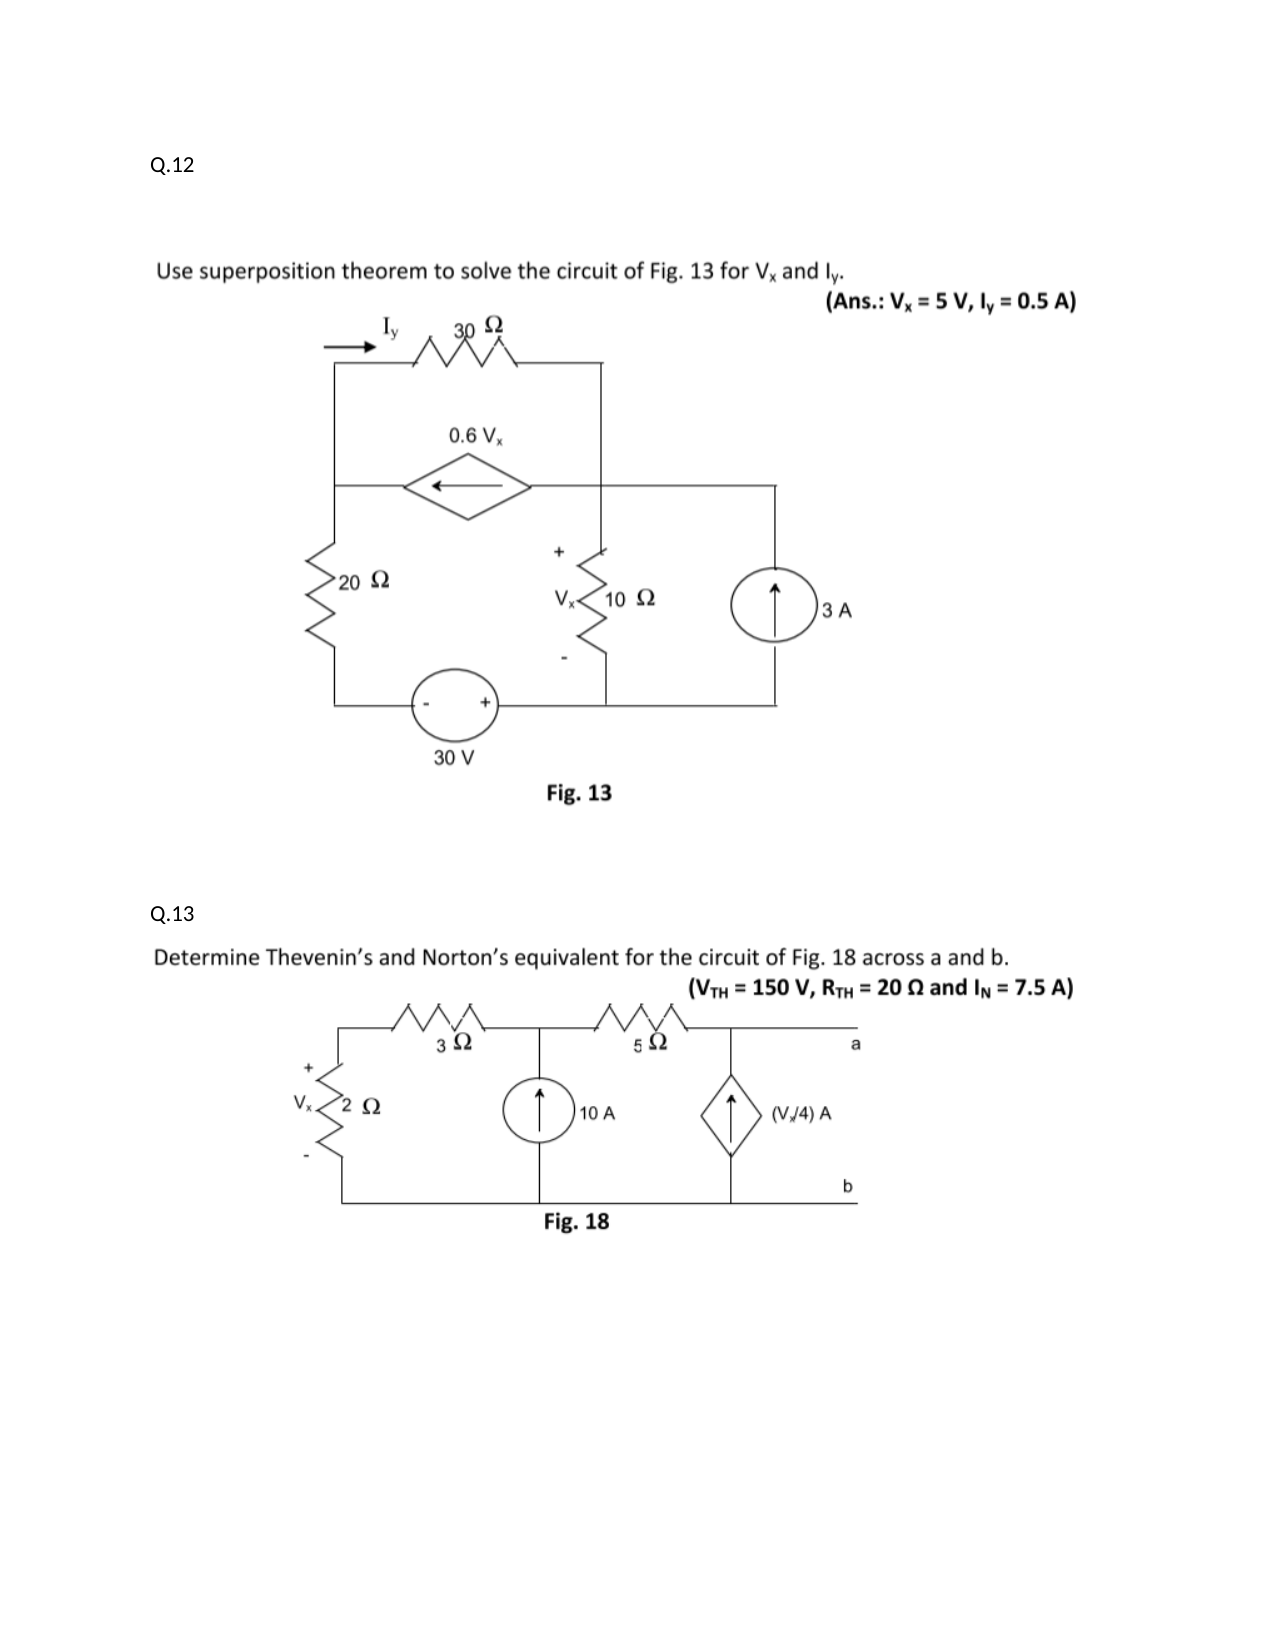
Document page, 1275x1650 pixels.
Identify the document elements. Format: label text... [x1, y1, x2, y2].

text Q.13 [150, 899, 1125, 928]
text Q.12 [150, 150, 1125, 178]
picture [150, 946, 1113, 1243]
picture [150, 243, 1085, 834]
